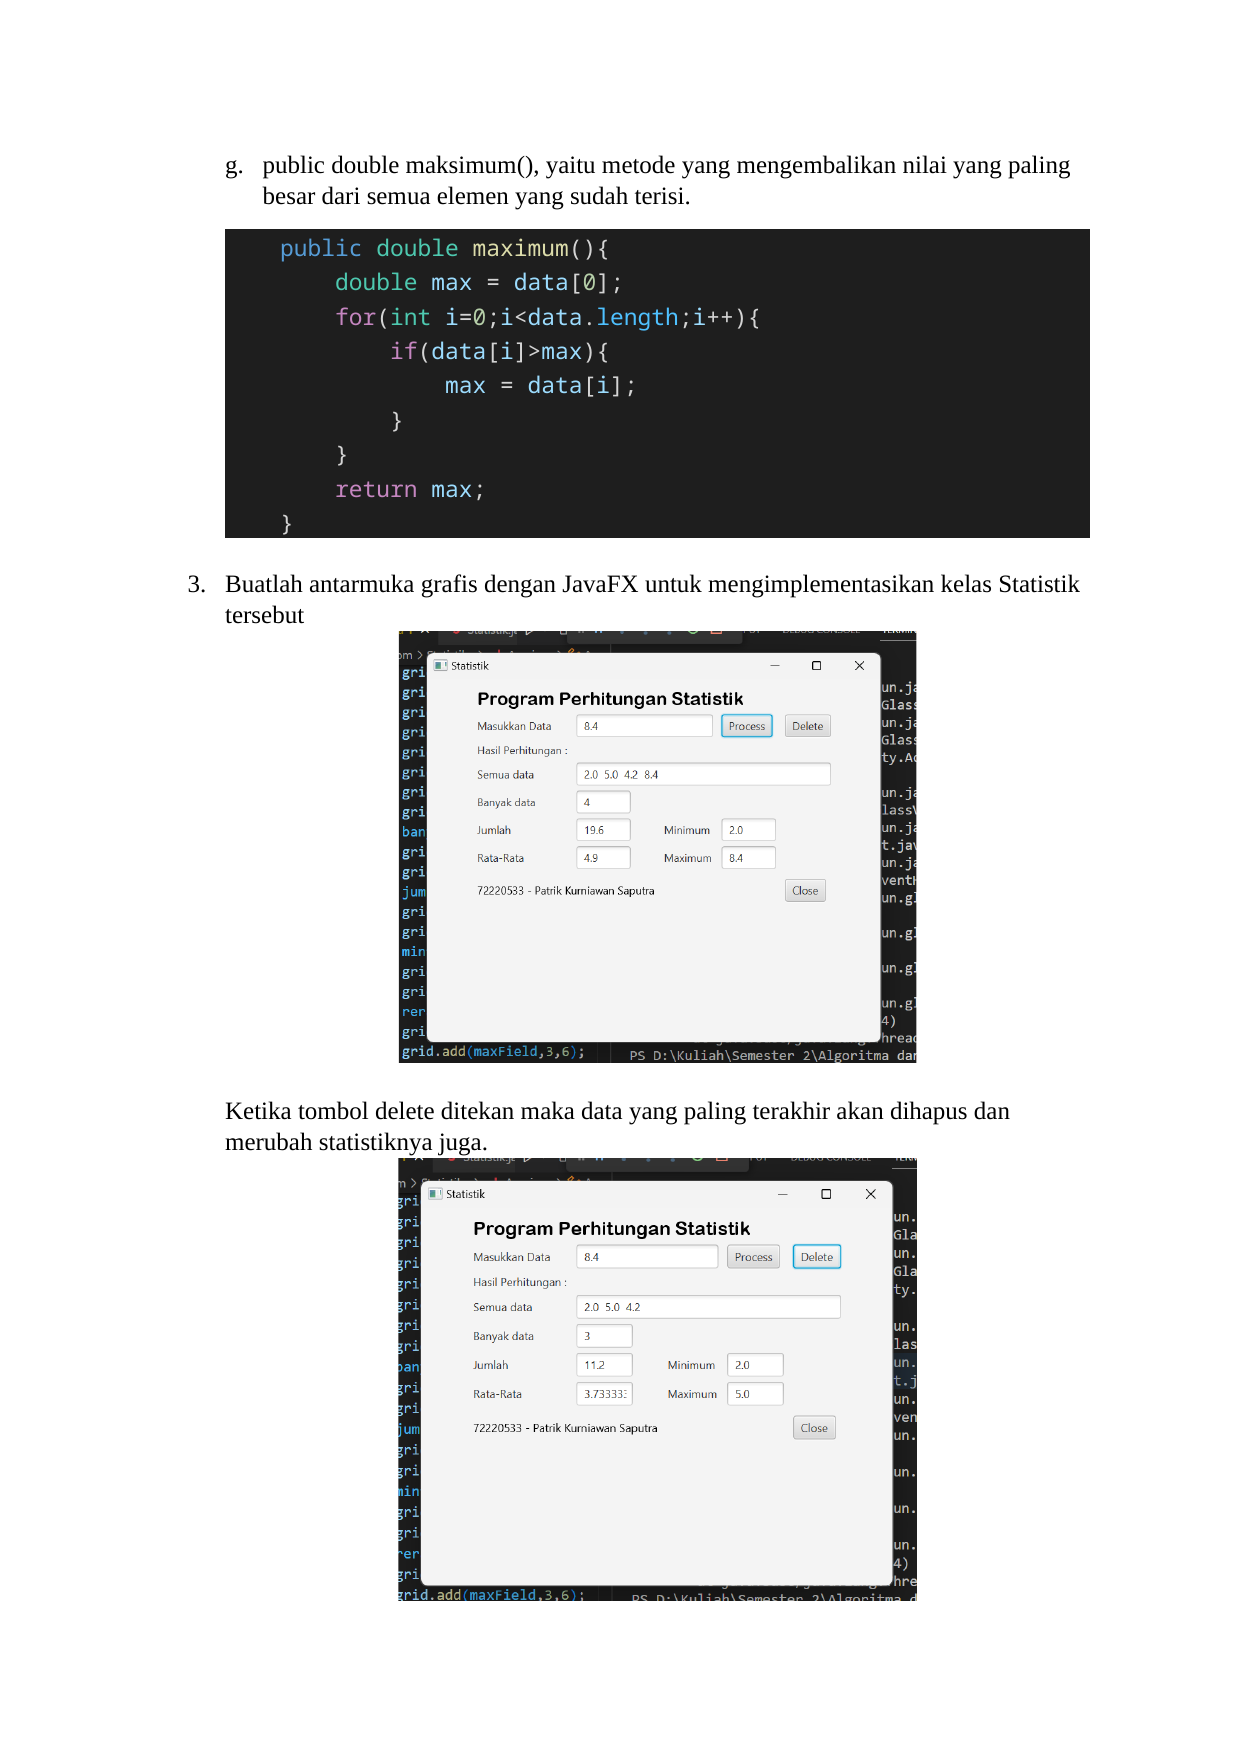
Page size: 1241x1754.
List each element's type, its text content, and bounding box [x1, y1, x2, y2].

text if(data[i]>max){ [225, 332, 1090, 366]
list public double maksimum(), yaitu metode yang mengembalikan nilai yang paling besar dari semua elemen yang sudah terisi. [225, 150, 1090, 210]
text return max; [225, 469, 1090, 504]
list Buatlah antarmuka grafis dengan JavaFX untuk mengimplementasikan kelas Statistik tersebut [187, 569, 1090, 629]
text max = data[i]; [225, 366, 1090, 401]
text } [225, 401, 1090, 435]
text for(int i=0;i<data.length;i++){ [225, 297, 1090, 332]
text public double maximum(){ [225, 229, 1090, 263]
list Ketika tombol delete ditekan maka data yang paling terakhir akan dihapus dan merubah statistiknya juga. [225, 1096, 1090, 1156]
text double max = data[0]; [225, 263, 1090, 297]
picture [398, 1158, 917, 1601]
picture [398, 631, 917, 1063]
text } [225, 504, 1090, 538]
text } [225, 435, 1090, 469]
